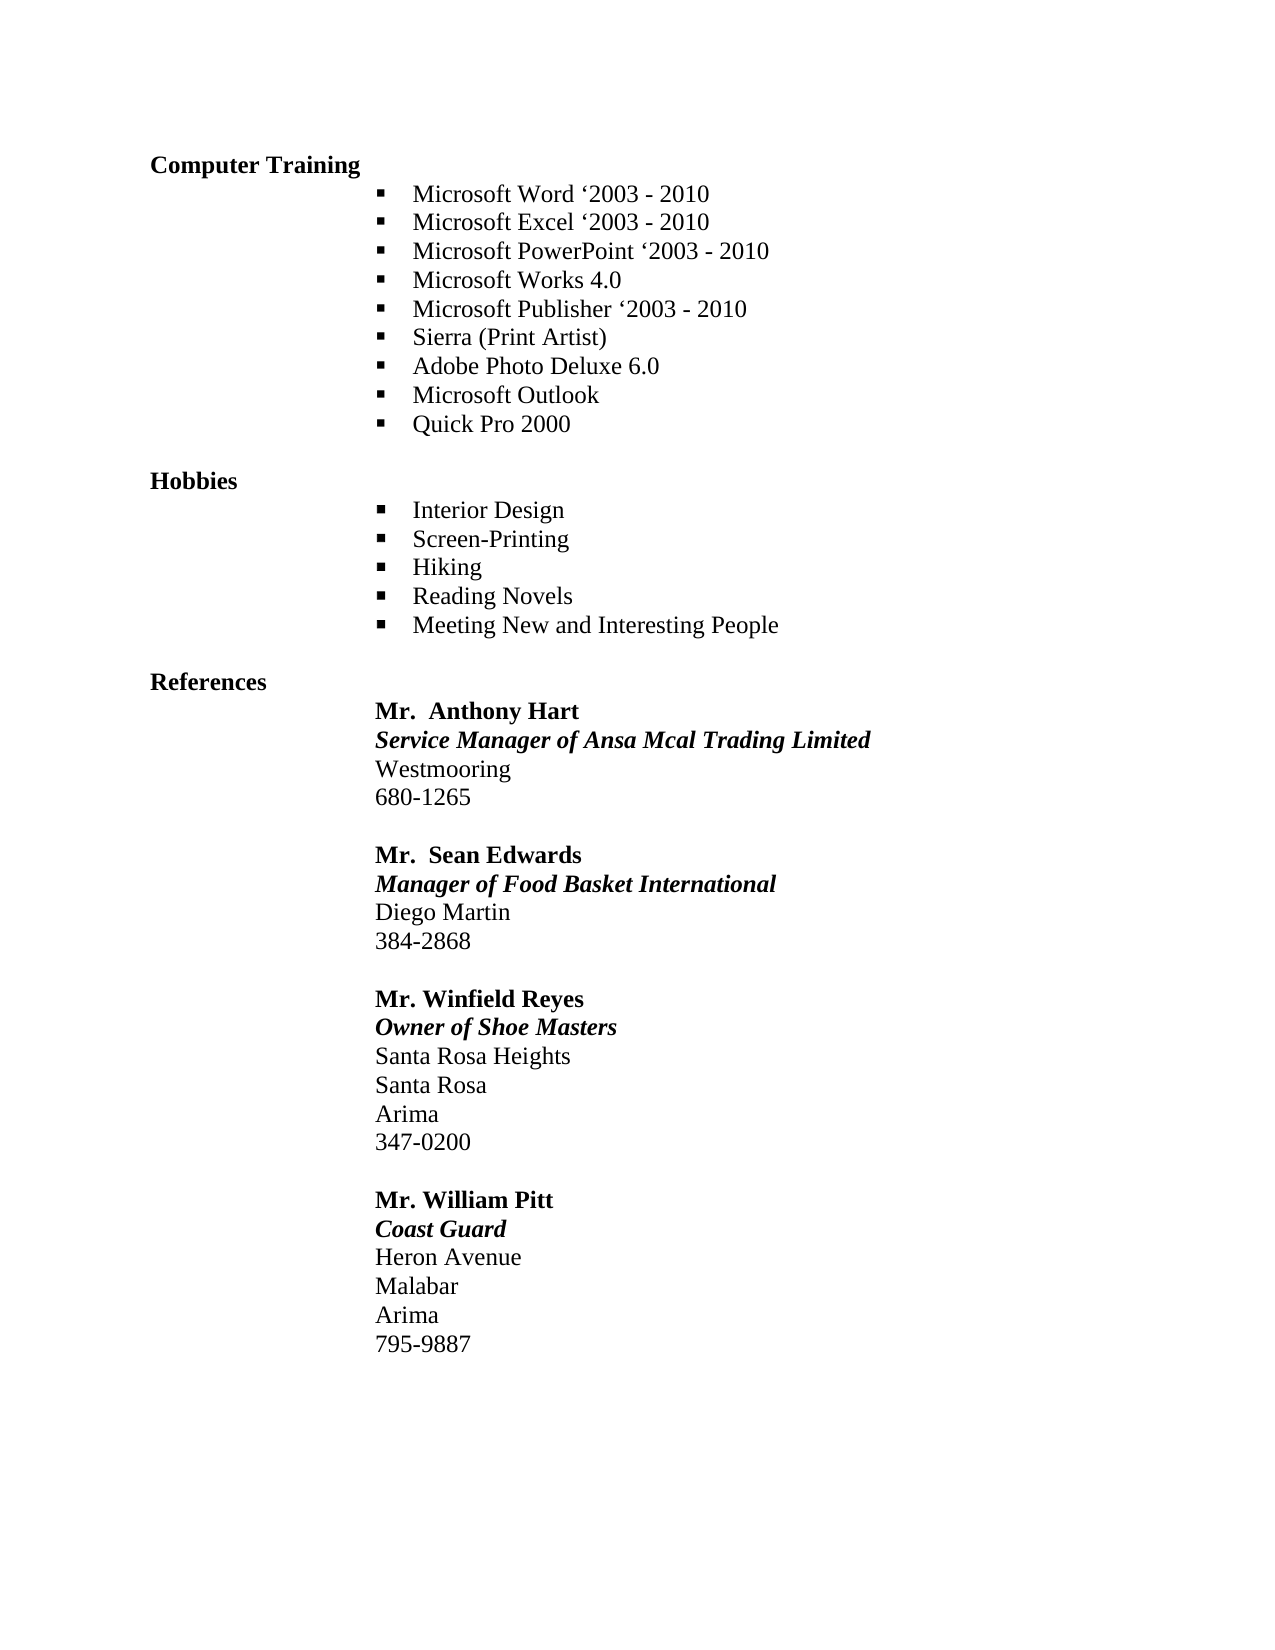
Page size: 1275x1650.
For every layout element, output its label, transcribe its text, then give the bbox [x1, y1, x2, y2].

list Microsoft Excel ‘2003 - 2010 [375, 207, 1125, 236]
list Hiking [375, 552, 1125, 581]
text 347-0200 [150, 1127, 1125, 1156]
list Microsoft Word ‘2003 - 2010 [375, 179, 1125, 207]
text Mr. William Pitt [150, 1185, 1125, 1214]
text 384-2868 [150, 926, 1125, 955]
text Diego Martin [150, 897, 1125, 926]
text Computer Training [150, 150, 1125, 179]
text Heron Avenue [150, 1242, 1125, 1271]
list Interior Design [375, 495, 1125, 524]
text Malabar [150, 1271, 1125, 1300]
list Quick Pro 2000 [375, 409, 1125, 437]
list Screen-Printing [375, 524, 1125, 552]
text 795-9887 [150, 1329, 1125, 1357]
text Santa Rosa [150, 1070, 1125, 1099]
text Arima [150, 1099, 1125, 1127]
list Reading Novels [375, 581, 1125, 610]
text Coast Guard [150, 1214, 1125, 1242]
list Microsoft Outlook [375, 380, 1125, 409]
text References [150, 667, 1125, 696]
list Microsoft Publisher ‘2003 - 2010 [375, 294, 1125, 322]
list Microsoft PowerPoint ‘2003 - 2010 [375, 236, 1125, 265]
list Meeting New and Interesting People [375, 610, 1125, 639]
text Westmooring [150, 754, 1125, 782]
text Mr. Winfield Reyes [300, 984, 1125, 1012]
list Microsoft Works 4.0 [375, 265, 1125, 294]
text Owner of Shoe Masters [150, 1012, 1125, 1041]
list Sierra (Print Artist) [375, 322, 1125, 351]
list Adobe Photo Deluxe 6.0 [375, 351, 1125, 380]
text Hobbies [150, 466, 1125, 495]
text Manager of Food Basket International [150, 869, 1125, 897]
text Arima [150, 1300, 1125, 1329]
text Mr. Sean Edwards [150, 840, 1125, 869]
text 680-1265 [150, 782, 1125, 811]
text Santa Rosa Heights [300, 1041, 1125, 1070]
text Service Manager of Ansa Mcal Trading Limited [150, 725, 1125, 754]
text Mr. Anthony Hart [150, 696, 1125, 725]
